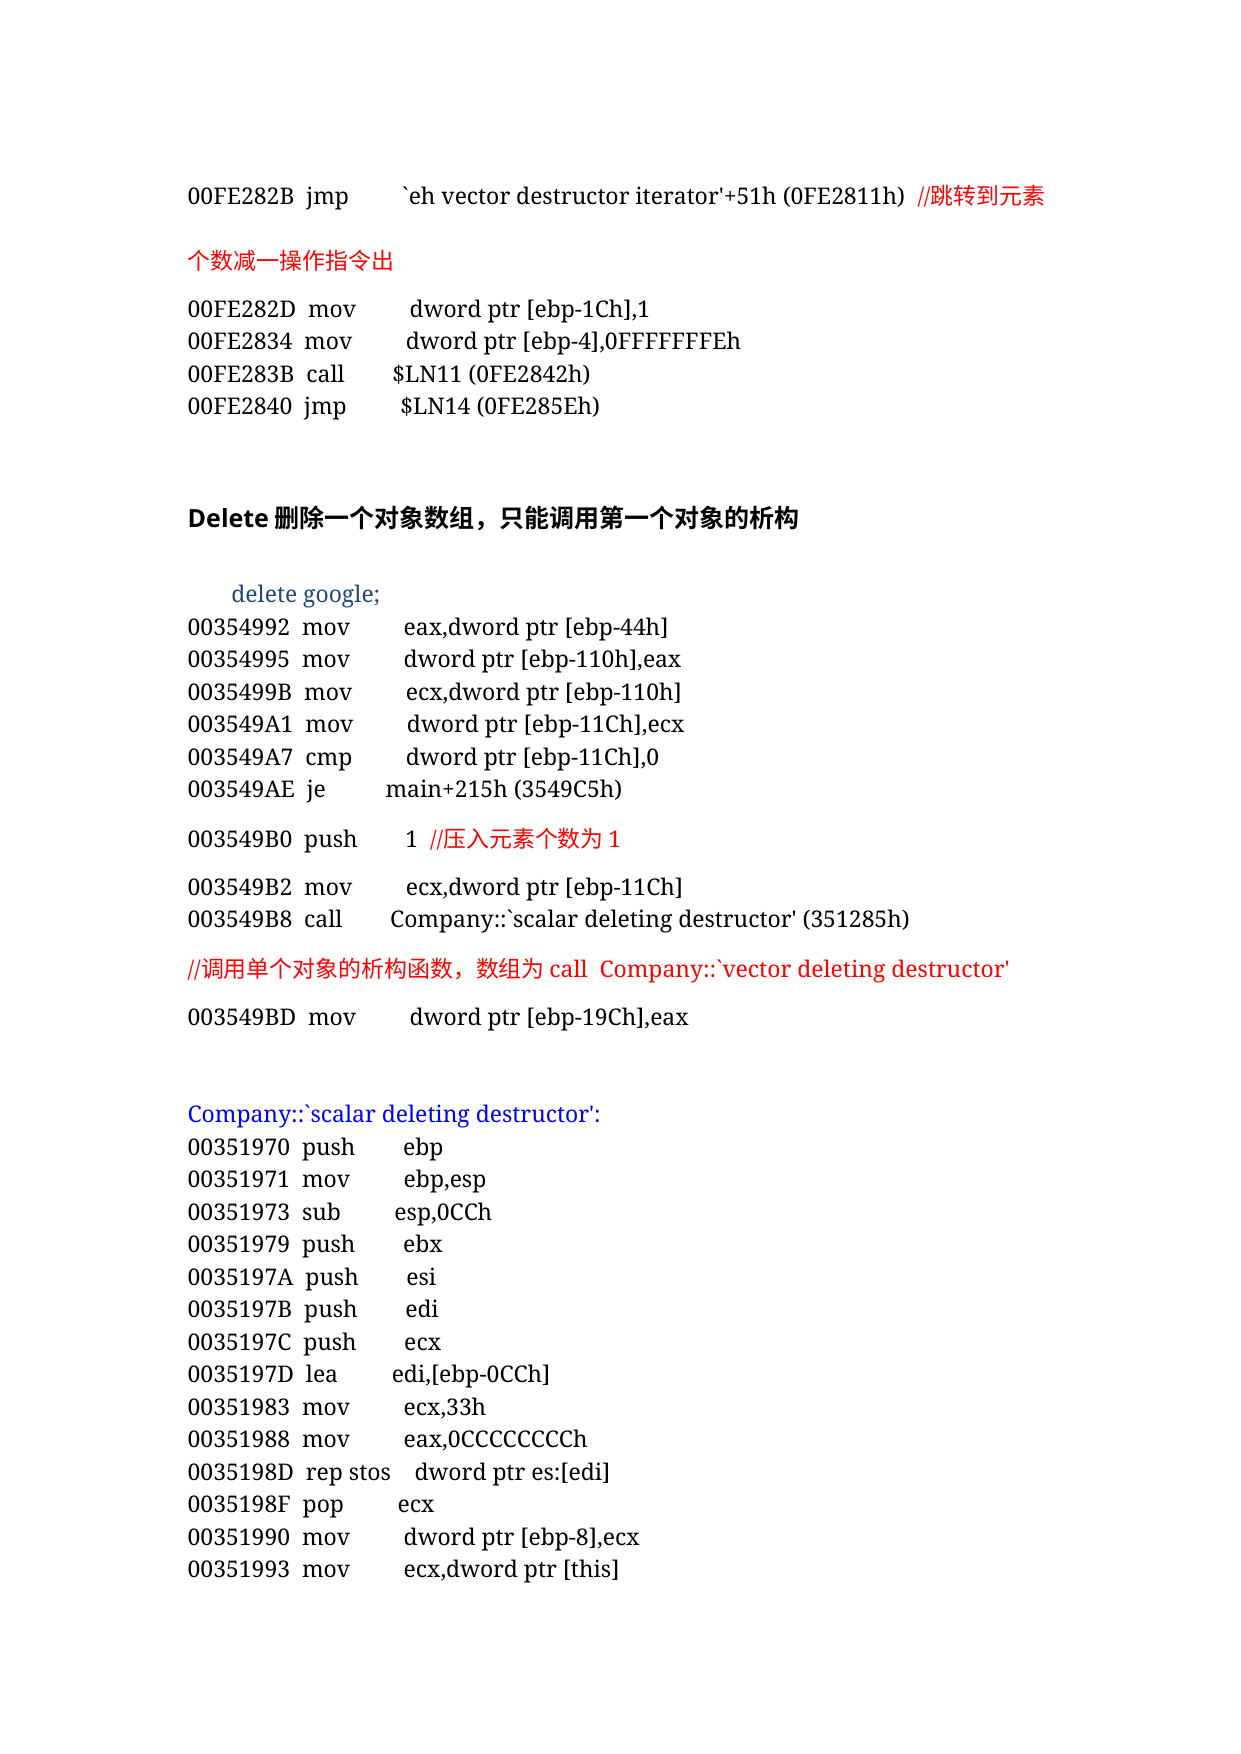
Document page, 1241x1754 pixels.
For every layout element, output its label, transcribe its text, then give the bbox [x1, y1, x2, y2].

text 0035197D lea edi,[ebp-0CCh] [187, 1358, 1053, 1390]
text 00351979 push ebx [187, 1228, 1053, 1260]
text 00354995 mov dword ptr [ebp-110h],eax [187, 643, 1053, 675]
text 003549B2 mov ecx,dword ptr [ebp-11Ch] [187, 870, 1053, 903]
text 00354992 mov eax,dword ptr [ebp-44h] [187, 610, 1053, 643]
text 00FE2840 jmp $LN14 (0FE285Eh) [187, 389, 1053, 422]
text 0035499B mov ecx,dword ptr [ebp-110h] [187, 675, 1053, 708]
text 00FE282B jmp `eh vector destructor iterator'+51h (0FE2811h) //跳转到元素个数减一操作指令出 [187, 162, 1053, 292]
text 0035198F pop ecx [187, 1488, 1053, 1520]
text 00351983 mov ecx,33h [187, 1390, 1053, 1423]
text 00351970 push ebp [187, 1130, 1053, 1163]
text 00351993 mov ecx,dword ptr [this] [187, 1553, 1053, 1585]
text 00FE282D mov dword ptr [ebp-1Ch],1 [187, 292, 1053, 324]
text 00FE283B call $LN11 (0FE2842h) [187, 357, 1053, 389]
text Company::`scalar deleting destructor': [187, 1098, 1053, 1130]
text 003549AE je main+215h (3549C5h) [187, 773, 1053, 805]
text 003549B8 call Company::`scalar deleting destructor' (351285h) [187, 903, 1053, 935]
text delete google; [187, 578, 1053, 610]
text 003549A7 cmp dword ptr [ebp-11Ch],0 [187, 740, 1053, 773]
text 003549BD mov dword ptr [ebp-19Ch],eax [187, 1000, 1053, 1033]
text 0035198D rep stos dword ptr es:[edi] [187, 1455, 1053, 1488]
text 00FE2834 mov dword ptr [ebp-4],0FFFFFFFEh [187, 324, 1053, 357]
text 00351990 mov dword ptr [ebp-8],ecx [187, 1520, 1053, 1553]
text 0035197A push esi [187, 1260, 1053, 1293]
text 003549A1 mov dword ptr [ebp-11Ch],ecx [187, 708, 1053, 740]
text 0035197C push ecx [187, 1325, 1053, 1358]
text 00351973 sub esp,0CCh [187, 1195, 1053, 1228]
text //调用单个对象的析构函数，数组为call Company::`vector deleting destructor' [187, 935, 1053, 1000]
text 003549B0 push 1 //压入元素个数为1 [187, 805, 1053, 870]
text 00351971 mov ebp,esp [187, 1163, 1053, 1195]
text 0035197B push edi [187, 1293, 1053, 1325]
subtitle Delete删除一个对象数组，只能调用第一个对象的析构 [187, 484, 1053, 549]
text 00351988 mov eax,0CCCCCCCCh [187, 1423, 1053, 1455]
